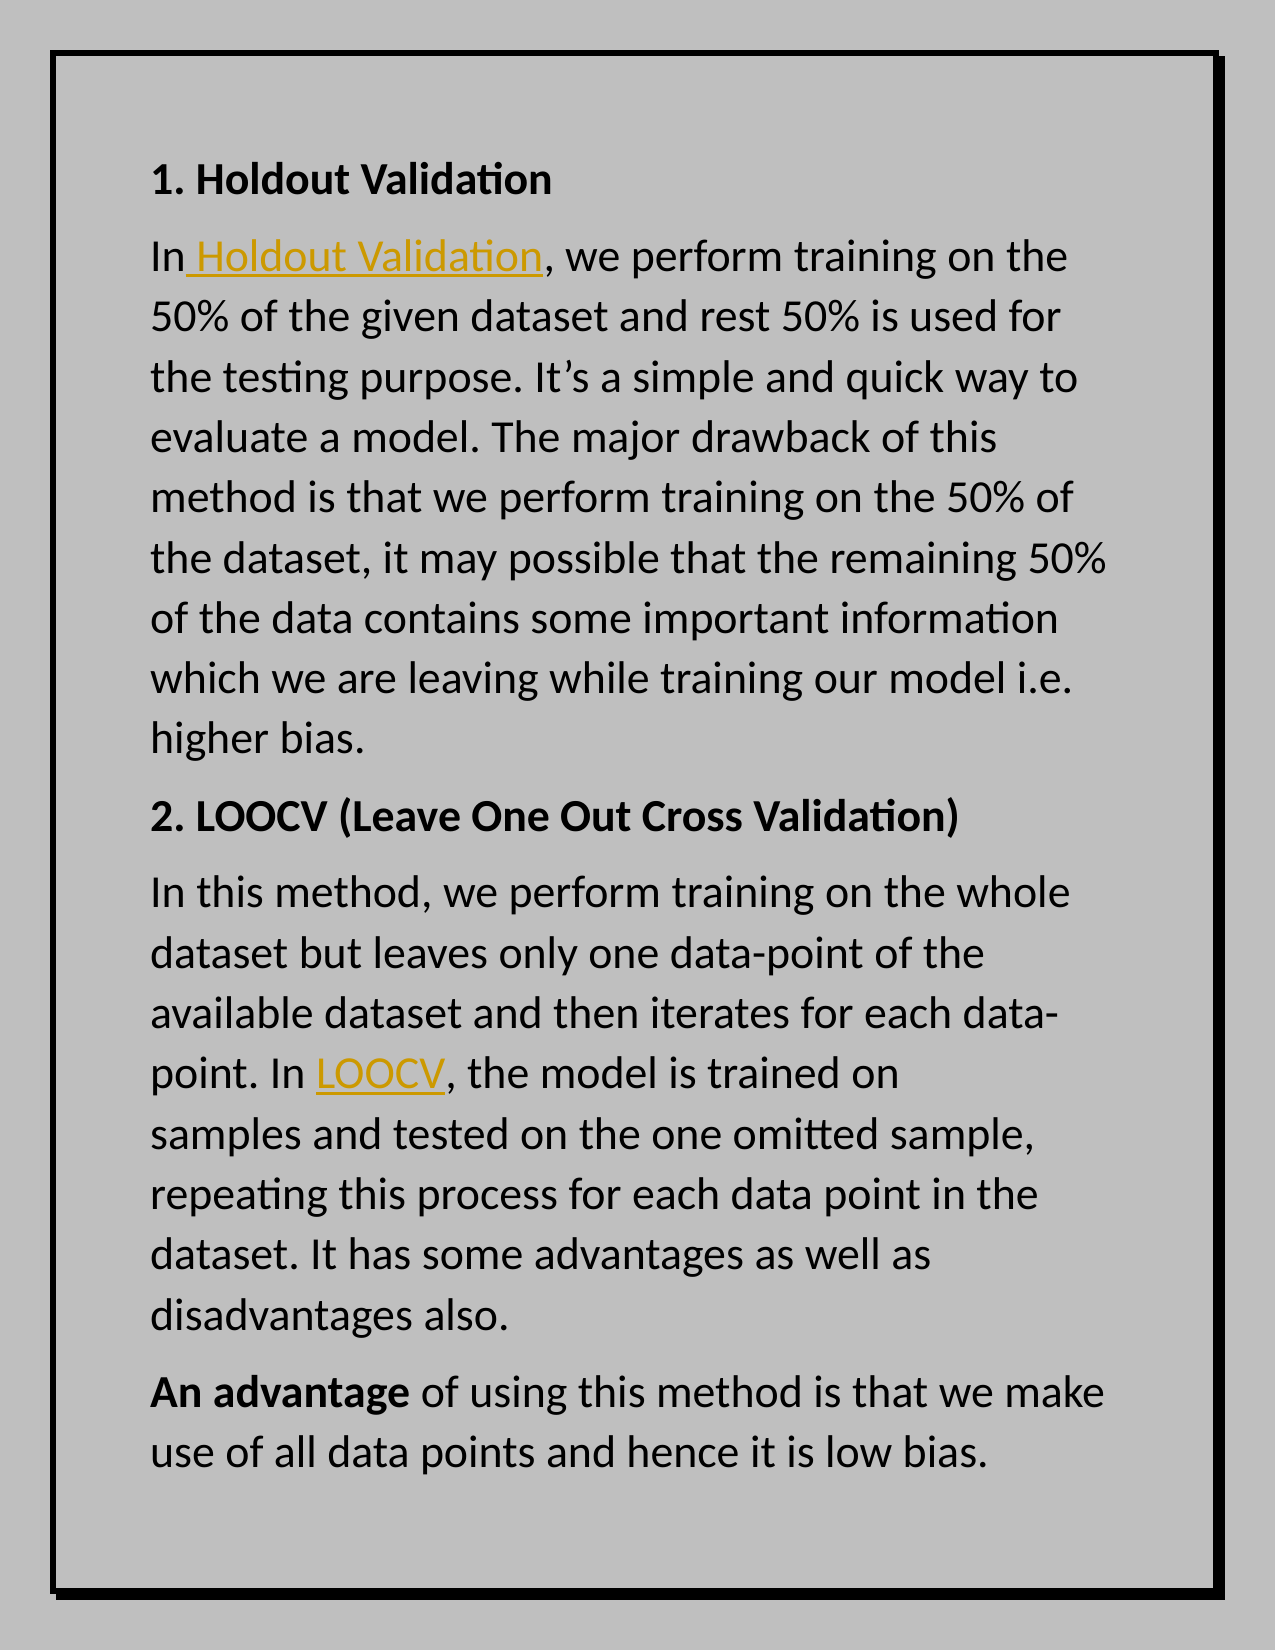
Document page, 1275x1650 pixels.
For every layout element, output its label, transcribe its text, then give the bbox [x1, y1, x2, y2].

text In this method, we perform training on the whole dataset but leaves only one data-point of the available dataset and then iterates for each data-point. In LOOCV, the model is trained on samples and tested on the one omitted sample, repeating this process for each data point in the dataset. It has some advantages as well as disadvantages also. [150, 863, 1119, 1342]
text 1. Holdout Validation [150, 150, 1119, 206]
text In Holdout Validation, we perform training on the 50% of the given dataset and rest 50% is used for the testing purpose. It’s a simple and quick way to evaluate a model. The major drawback of this method is that we perform training on the 50% of the dataset, it may possible that the remaining 50% of the data contains some important information which we are leaving while training our model i.e. higher bias. [150, 227, 1119, 765]
text An advantage of using this method is that we make use of all data points and hence it is low bias. [150, 1363, 1119, 1479]
text 2. LOOCV (Leave One Out Cross Validation) [150, 786, 1119, 842]
